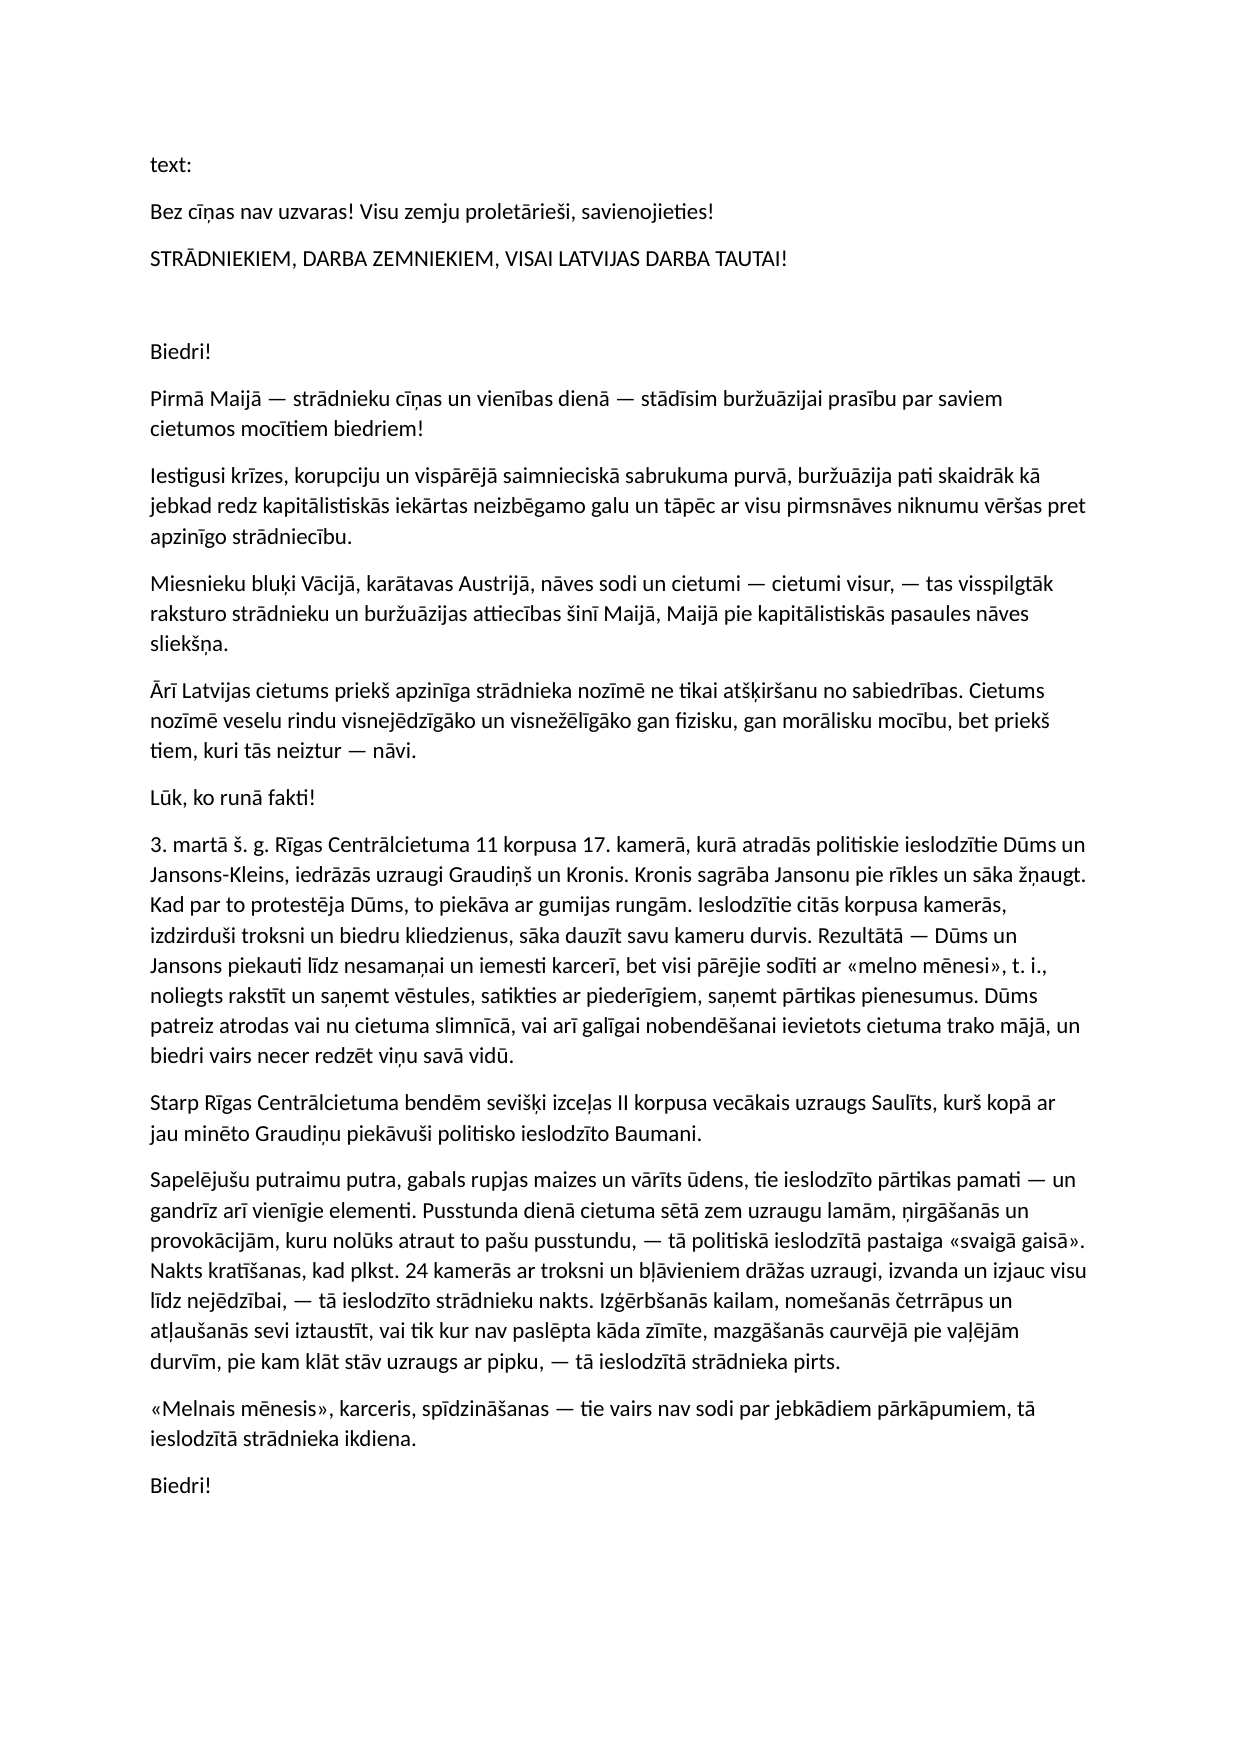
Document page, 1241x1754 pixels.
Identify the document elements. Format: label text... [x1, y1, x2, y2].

text STRĀDNIEKIEM, DARBA ZEMNIEKIEM, VISAI LATVIJAS DARBA TAUTAI! [150, 244, 1090, 272]
text Starp Rīgas Centrālcietuma bendēm sevišķi izceļas II korpusa vecākais uzraugs Saulīts, kurš kopā ar jau minēto Graudiņu piekāvuši politisko ieslodzīto Baumani. [150, 1088, 1090, 1147]
text Pirmā Maijā — strādnieku cīņas un vienības dienā — stādīsim buržuāzijai prasību par saviem cietumos mocītiem biedriem! [150, 384, 1090, 443]
text Biedri! [150, 337, 1090, 366]
text Lūk, ko runā fakti! [150, 783, 1090, 811]
text Miesnieku bluķi Vācijā, karātavas Austrijā, nāves sodi un cietumi — cietumi visur, — tas visspilgtāk raksturo strādnieku un buržuāzijas attiecības šinī Maijā, Maijā pie kapitālistiskās pasaules nāves sliekšņa. [150, 569, 1090, 657]
text Ārī Latvijas cietums priekš apzinīga strādnieka nozīmē ne tikai atšķiršanu no sabiedrības. Cietums nozīmē veselu rindu visnejēdzīgāko un visnežēlīgāko gan fizisku, gan morālisku mocību, bet priekš tiem, kuri tās neiztur — nāvi. [150, 676, 1090, 764]
text Iestigusi krīzes, korupciju un vispārējā saimnieciskā sabrukuma purvā, buržuāzija pati skaidrāk kā jebkad redz kapitālistiskās iekārtas neizbēgamo galu un tāpēc ar visu pirmsnāves niknumu vēršas pret apzinīgo strādniecību. [150, 461, 1090, 550]
text Biedri! [150, 1471, 1090, 1499]
text «Melnais mēnesis», karceris, spīdzināšanas — tie vairs nav sodi par jebkādiem pārkāpumiem, tā ieslodzītā strādnieka ikdiena. [150, 1394, 1090, 1452]
text Bez cīņas nav uzvaras! Visu zemju proletārieši, savienojieties! [150, 197, 1090, 225]
text text: [150, 150, 1090, 178]
text 3. martā š. g. Rīgas Centrālcietuma 11 korpusa 17. kamerā, kurā atradās politiskie ieslodzītie Dūms un Jansons-Kleins, iedrāzās uzraugi Graudiņš un Kronis. Kronis sagrāba Jansonu pie rīkles un sāka žņaugt. Kad par to protestēja Dūms, to piekāva ar gumijas rungām. Ieslodzītie citās korpusa kamerās, izdzirduši troksni un biedru kliedzienus, sāka dauzīt savu kameru durvis. Rezultātā — Dūms un Jansons piekauti līdz nesamaņai un iemesti karcerī, bet visi pārējie sodīti ar «melno mēnesi», t. i., noliegts rakstīt un saņemt vēstules, satikties ar piederīgiem, saņemt pārtikas pienesumus. Dūms patreiz atrodas vai nu cietuma slimnīcā, vai arī galīgai nobendēšanai ievietots cietuma trako mājā, un biedri vairs necer redzēt viņu savā vidū. [150, 830, 1090, 1070]
